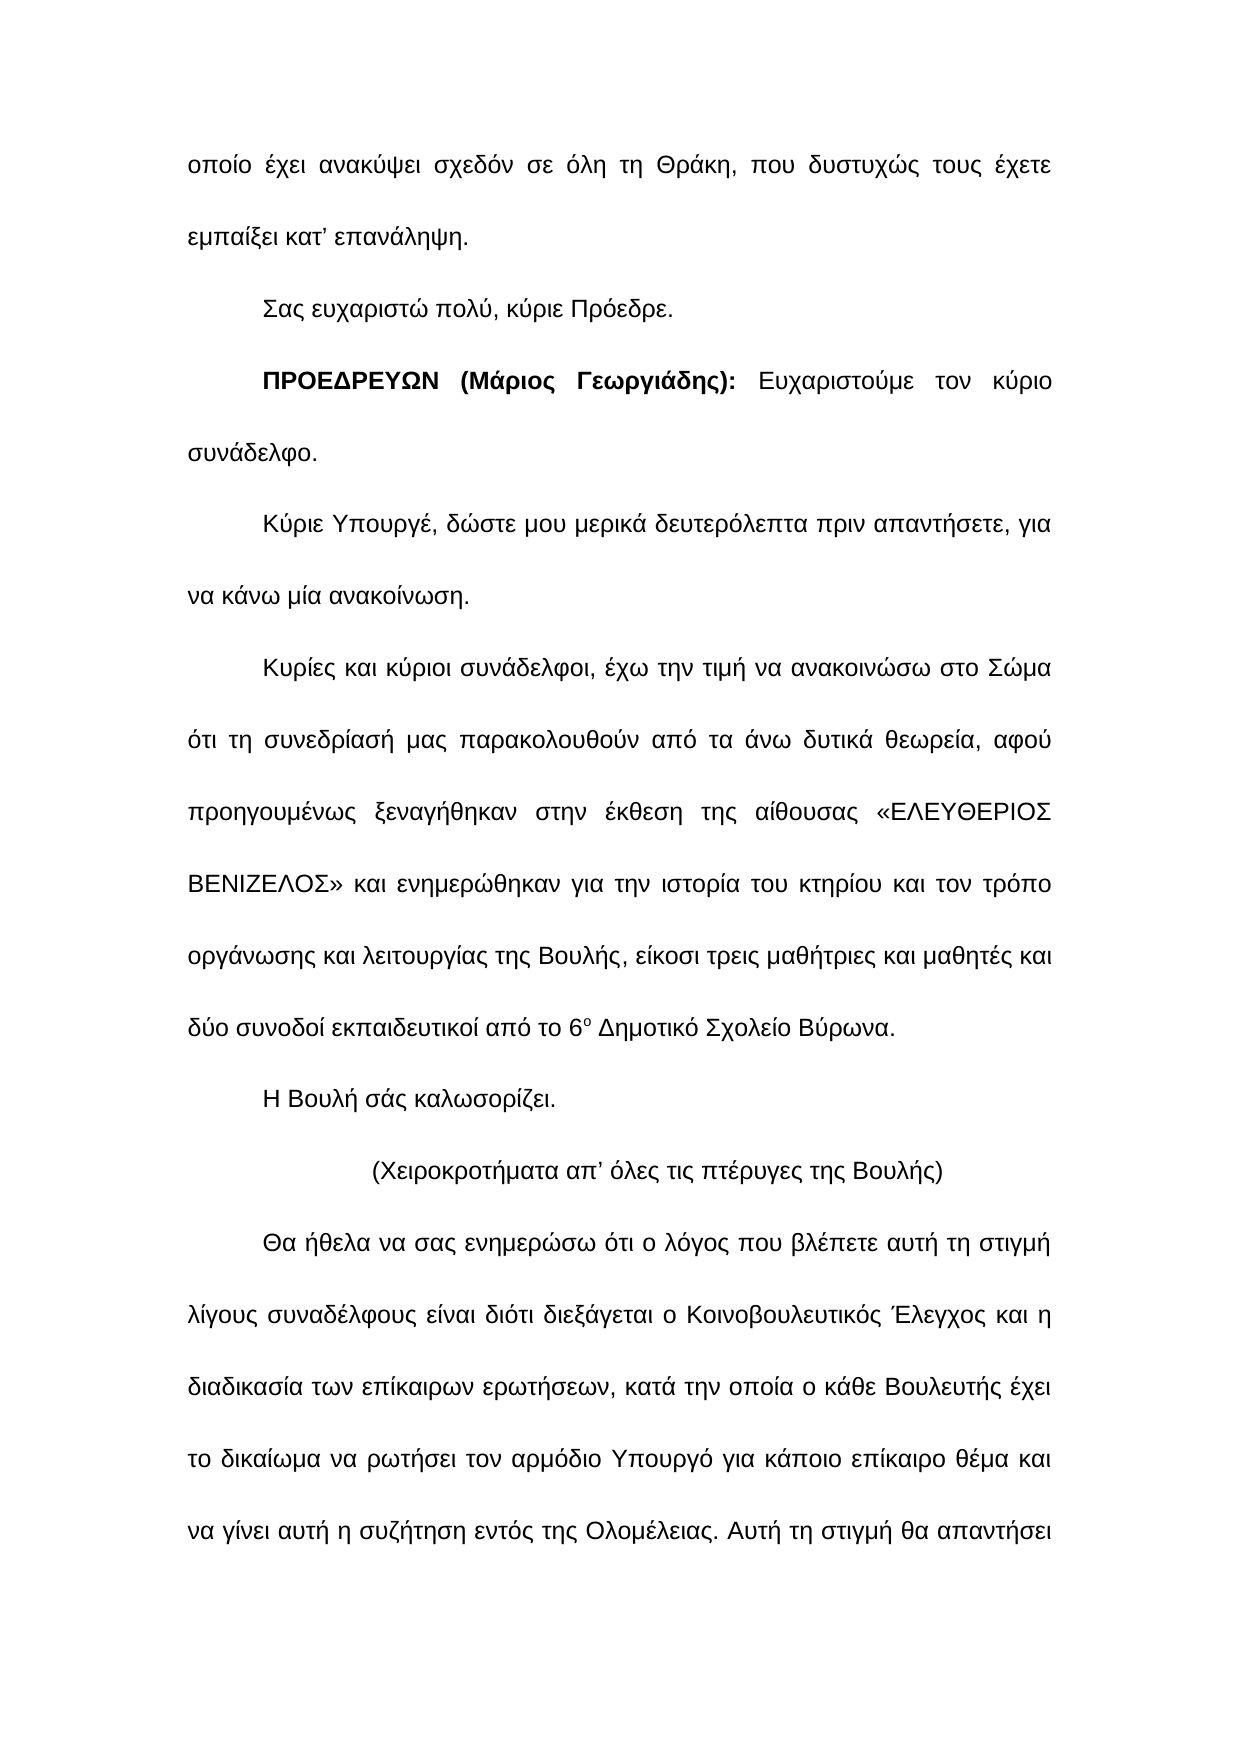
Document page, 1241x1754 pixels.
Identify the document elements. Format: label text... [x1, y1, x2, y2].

text (Χειροκροτήματα απ’ όλες τις πτέρυγες της Βουλής) [187, 1156, 1053, 1185]
text Κυρίες και κύριοι συνάδελφοι, έχω την τιμή να ανακοινώσω στο Σώμα ότι τη συνεδρίασή μας παρακολουθούν από τα άνω δυτικά θεωρεία, αφού προηγουμένως ξεναγήθηκαν στην έκθεση της αίθουσας «ΕΛΕΥΘΕΡΙΟΣ ΒΕΝΙΖΕΛΟΣ» και ενημερώθηκαν για την ιστορία του κτηρίου και τον τρόπο οργάνωσης και λειτουργίας της Βουλής, είκοσι τρεις μαθήτριες και μαθητές και δύο συνοδοί εκπαιδευτικοί από το 6ο Δημοτικό Σχολείο Βύρωνα. [187, 653, 1053, 1041]
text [187, 1228, 1053, 1544]
text Κύριε Υπουργέ, δώστε μου μερικά δευτερόλεπτα πριν απαντήσετε, για να κάνω μία ανακοίνωση. [187, 509, 1053, 610]
text Σας ευχαριστώ πολύ, κύριε Πρόεδρε. [187, 294, 1053, 322]
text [187, 150, 1053, 251]
text Η Βουλή σάς καλωσορίζει. [187, 1084, 1053, 1113]
text ΠΡΟΕΔΡΕΥΩΝ (Μάριος Γεωργιάδης): Ευχαριστούμε τον κύριο συνάδελφο. [187, 366, 1053, 466]
